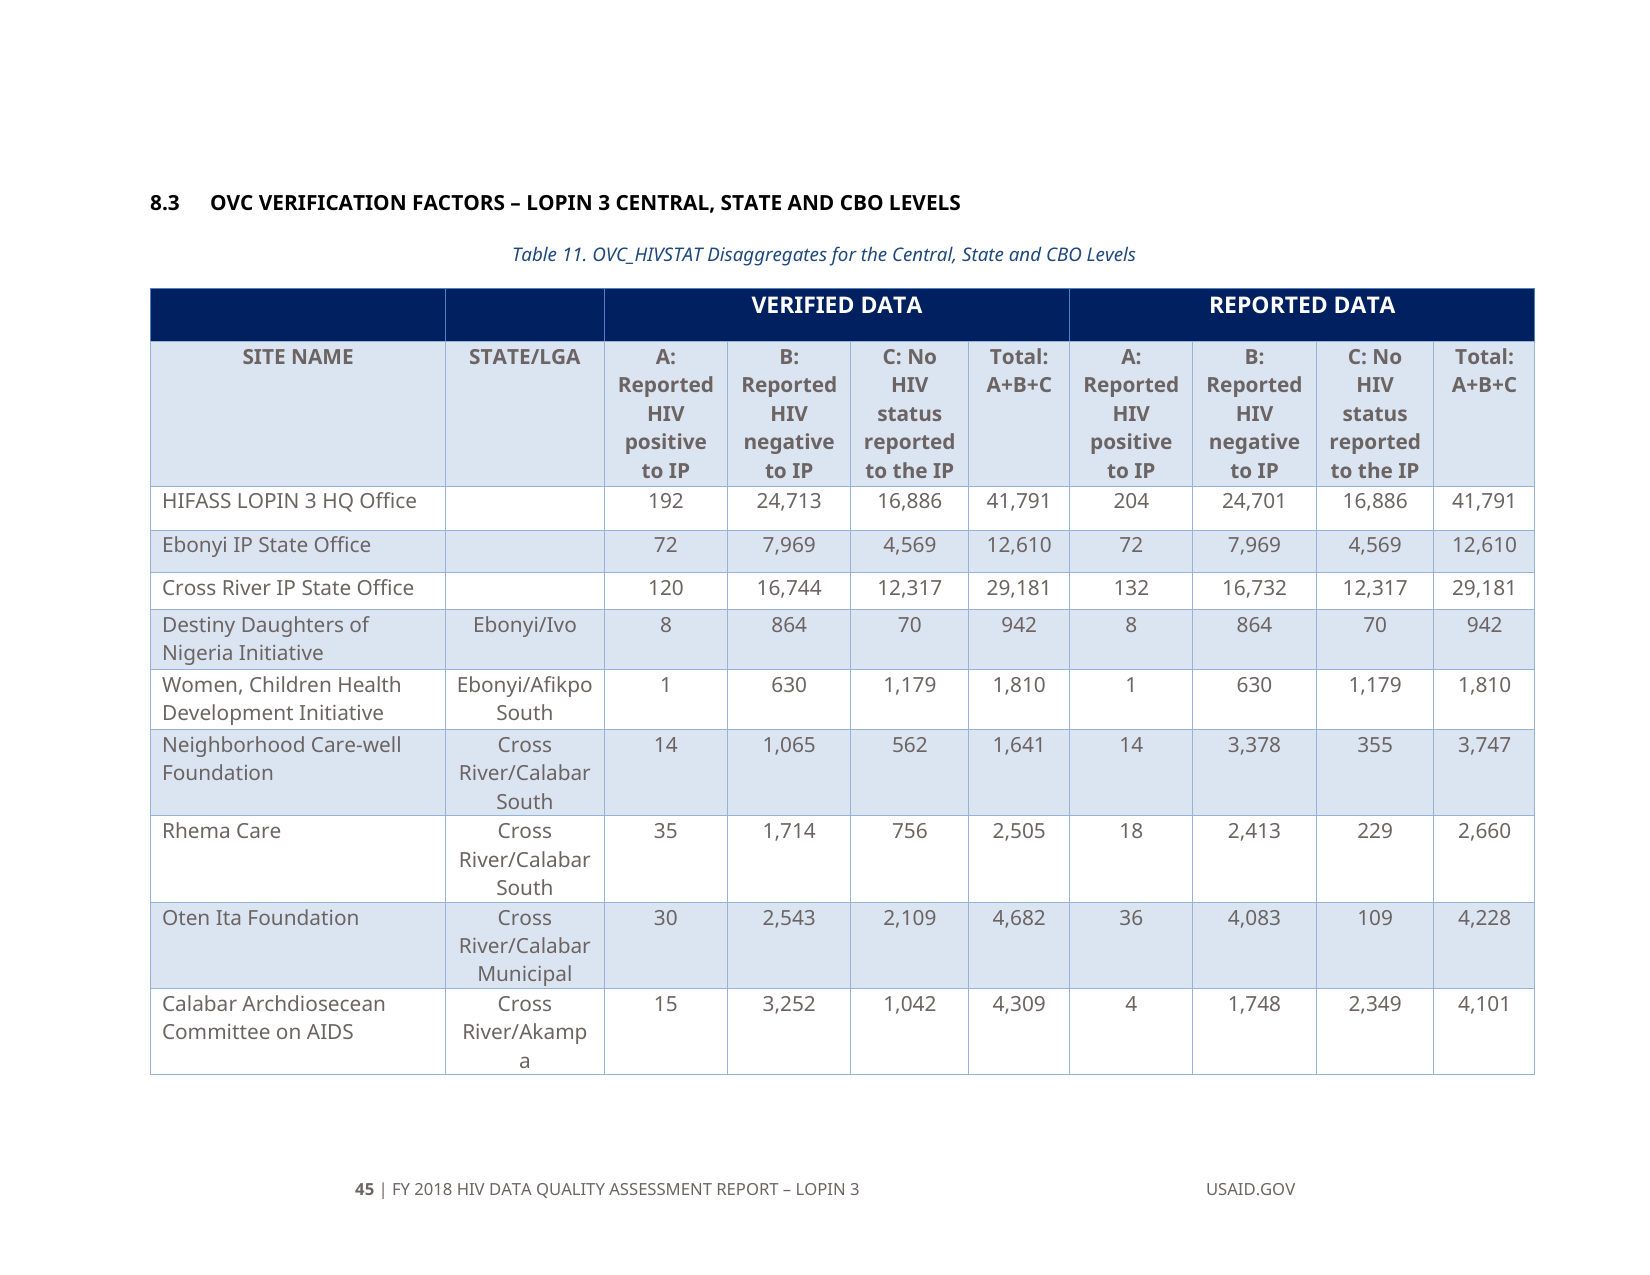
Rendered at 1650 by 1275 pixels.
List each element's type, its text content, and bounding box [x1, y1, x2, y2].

table_cell 1,179 [1317, 670, 1433, 729]
table_cell 864 [1193, 610, 1316, 669]
table_cell 14 [605, 730, 727, 815]
table_cell B: Reported HIV negative to IP [728, 342, 850, 486]
table_cell Destiny Daughters of Nigeria Initiative [151, 610, 445, 669]
table_cell 120 [605, 573, 727, 609]
table_cell 3,252 [728, 989, 850, 1074]
table_cell Cross River/Calabar South [446, 816, 604, 902]
table_cell 4,228 [1434, 903, 1534, 988]
table_cell C: No HIV status reported to the IP [1317, 342, 1433, 486]
table_cell 1,042 [851, 989, 968, 1074]
table_cell 630 [1193, 670, 1316, 729]
table_cell 4,569 [1317, 531, 1433, 572]
table_cell 1,065 [728, 730, 850, 815]
table_cell 14 [1070, 730, 1192, 815]
table_cell 2,543 [728, 903, 850, 988]
table_cell 192 [605, 487, 727, 529]
table_header [151, 289, 445, 341]
table_cell 72 [1070, 531, 1192, 572]
table_cell 29,181 [969, 573, 1069, 609]
table_cell 12,317 [851, 573, 968, 609]
table_cell 16,886 [1317, 487, 1433, 529]
table_cell B: Reported HIV negative to IP [1193, 342, 1316, 486]
table_cell 942 [969, 610, 1069, 669]
table_cell 4,083 [1193, 903, 1316, 988]
table_cell 1,810 [1434, 670, 1534, 729]
table_cell 630 [728, 670, 850, 729]
table_cell Total: A+B+C [969, 342, 1069, 486]
table_cell 4,682 [969, 903, 1069, 988]
table_cell 109 [1317, 903, 1433, 988]
table_cell 72 [605, 531, 727, 572]
table_cell 4,569 [851, 531, 968, 572]
table_cell Total: A+B+C [1434, 342, 1534, 486]
table_cell 7,969 [1193, 531, 1316, 572]
table_cell 1,748 [1193, 989, 1316, 1074]
table_cell 70 [851, 610, 968, 669]
table_header REPORTED DATA [1070, 289, 1534, 341]
table_cell Cross River/Calabar South [446, 730, 604, 815]
text Table 11. OVC_HIVSTAT Disaggregates for the Central, State and CBO Levels [150, 242, 1500, 267]
table_cell 24,713 [728, 487, 850, 529]
table_cell 8 [1070, 610, 1192, 669]
table_cell 29,181 [1434, 573, 1534, 609]
table_cell 864 [728, 610, 850, 669]
table_cell SITE NAME [151, 342, 445, 486]
table_cell 15 [605, 989, 727, 1074]
table_cell 4 [1070, 989, 1192, 1074]
table_cell HIFASS LOPIN 3 HQ Office [151, 487, 445, 529]
table_cell 3,378 [1193, 730, 1316, 815]
table_cell Ebonyi IP State Office [151, 531, 445, 572]
table_cell 4,101 [1434, 989, 1534, 1074]
table_cell Neighborhood Care-well Foundation [151, 730, 445, 815]
table_cell Cross River IP State Office [151, 573, 445, 609]
table_cell 16,744 [728, 573, 850, 609]
table_cell 12,610 [969, 531, 1069, 572]
table_cell Cross River/Calabar Municipal [446, 903, 604, 988]
table_cell 1,714 [728, 816, 850, 902]
table_cell 204 [1070, 487, 1192, 529]
table_cell Calabar Archdiosecean Committee on AIDS [151, 989, 445, 1074]
table_cell 229 [1317, 816, 1433, 902]
table_cell 2,349 [1317, 989, 1433, 1074]
table_cell 4,309 [969, 989, 1069, 1074]
table_cell 35 [605, 816, 727, 902]
table_cell 942 [1434, 610, 1534, 669]
table_cell 1,810 [969, 670, 1069, 729]
table_cell Ebonyi/Ivo [446, 610, 604, 669]
table_cell Women, Children Health Development Initiative [151, 670, 445, 729]
table_cell Ebonyi/Afikpo South [446, 670, 604, 729]
subtitle OVC VERIFICATION FACTORS – LOPIN 3 CENTRAL, STATE AND CBO LEVELs [150, 187, 1500, 217]
table_cell 70 [1317, 610, 1433, 669]
table_cell 2,660 [1434, 816, 1534, 902]
table_cell 16,886 [851, 487, 968, 529]
table_cell 18 [1070, 816, 1192, 902]
table_cell [446, 573, 604, 609]
table_cell 30 [605, 903, 727, 988]
table_cell 1,179 [851, 670, 968, 729]
table_cell 36 [1070, 903, 1192, 988]
table_cell 355 [1317, 730, 1433, 815]
table_cell 7,969 [728, 531, 850, 572]
table_cell 1 [605, 670, 727, 729]
table_cell STATE/LGA [446, 342, 604, 486]
table_cell 12,610 [1434, 531, 1534, 572]
table_cell 3,747 [1434, 730, 1534, 815]
table_cell A: Reported HIV positive to IP [1070, 342, 1192, 486]
table_cell 1 [1070, 670, 1192, 729]
table_header VERIFIED DATA [605, 289, 1069, 341]
table_cell 12,317 [1317, 573, 1433, 609]
table_cell 2,505 [969, 816, 1069, 902]
table_cell 756 [851, 816, 968, 902]
table_cell 2,109 [851, 903, 968, 988]
table_cell 16,732 [1193, 573, 1316, 609]
table_header [446, 289, 604, 341]
table_cell 132 [1070, 573, 1192, 609]
table_cell [446, 531, 604, 572]
table_cell [446, 487, 604, 529]
table_cell 24,701 [1193, 487, 1316, 529]
table_cell Cross River/Akampa [446, 989, 604, 1074]
table_cell 8 [605, 610, 727, 669]
table_cell 41,791 [969, 487, 1069, 529]
table_cell A: Reported HIV positive to IP [605, 342, 727, 486]
table_cell 1,641 [969, 730, 1069, 815]
table_cell C: No HIV status reported to the IP [851, 342, 968, 486]
table_cell Rhema Care [151, 816, 445, 902]
table_cell 562 [851, 730, 968, 815]
table_cell 41,791 [1434, 487, 1534, 529]
table_cell 2,413 [1193, 816, 1316, 902]
table_cell Oten Ita Foundation [151, 903, 445, 988]
